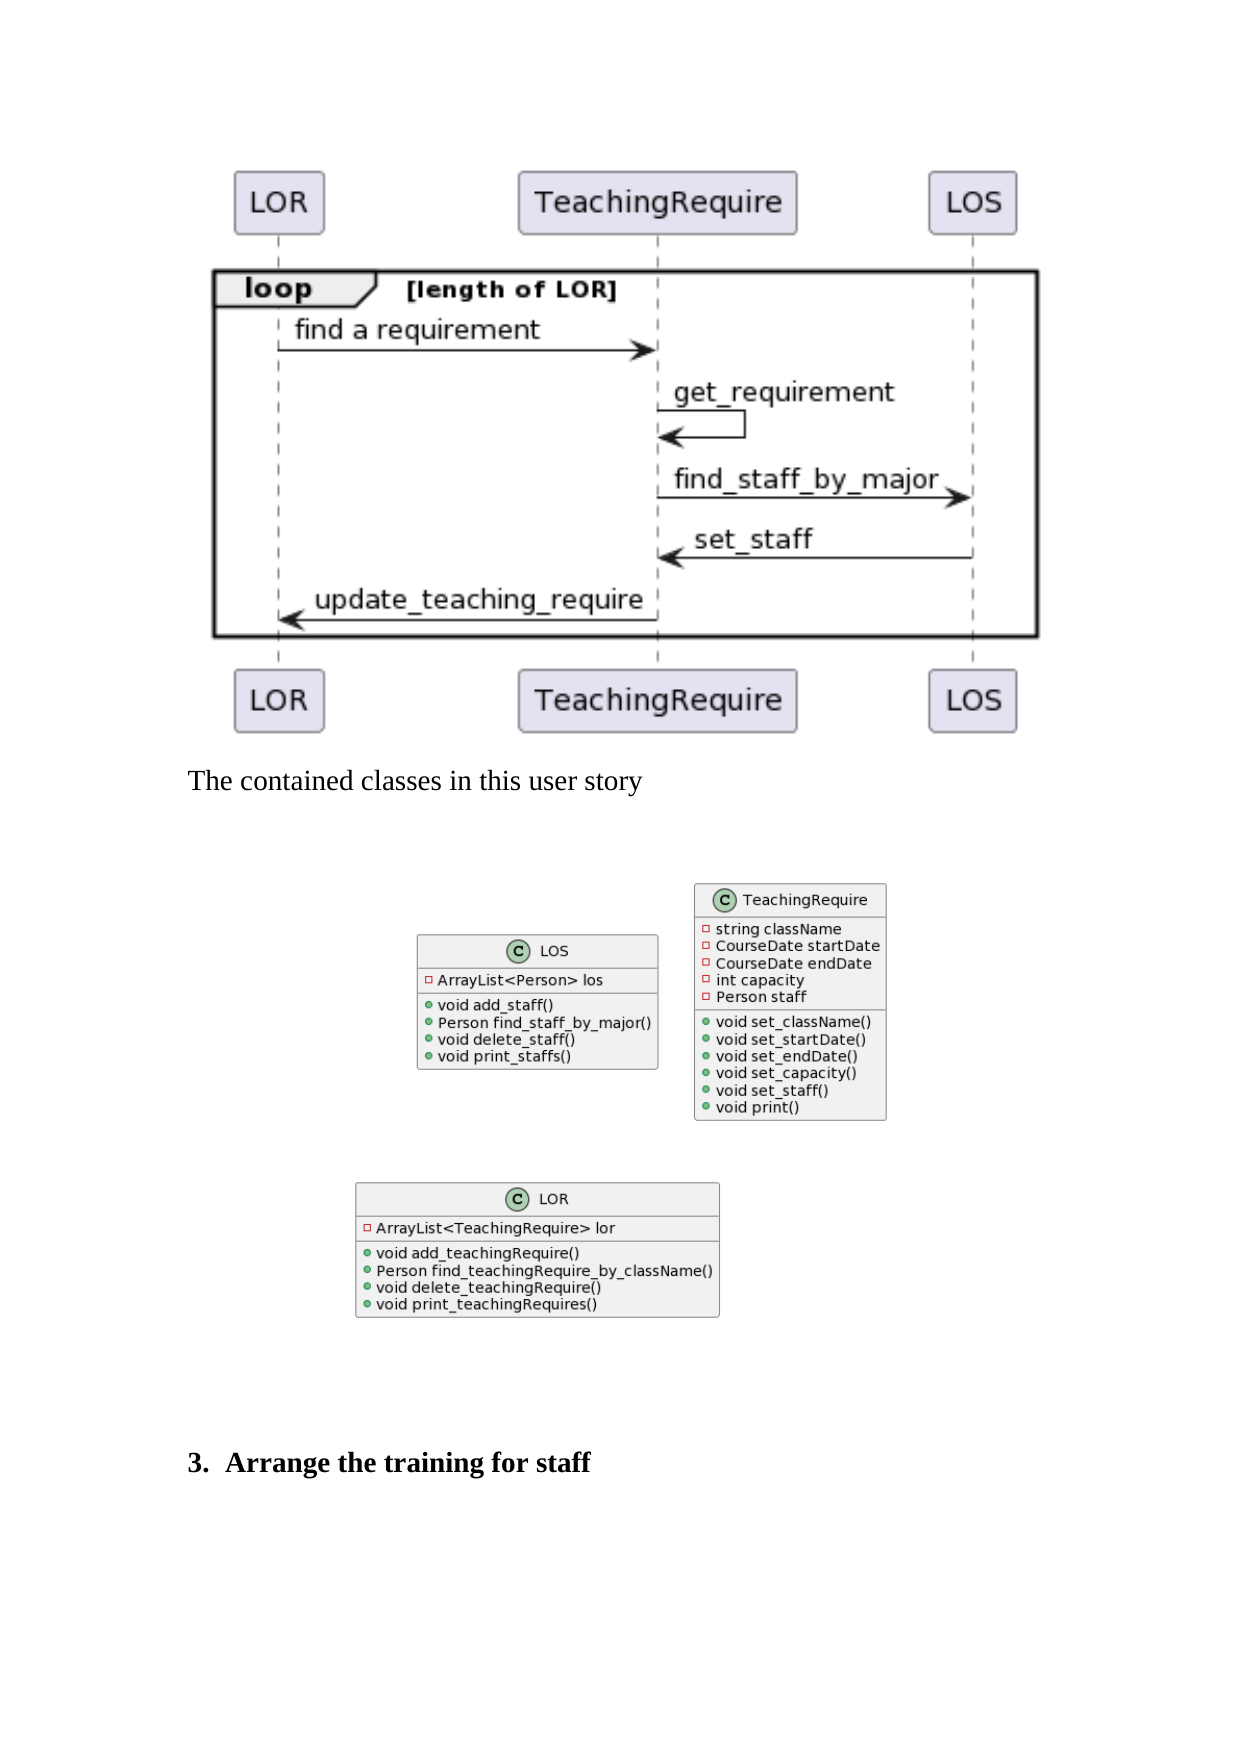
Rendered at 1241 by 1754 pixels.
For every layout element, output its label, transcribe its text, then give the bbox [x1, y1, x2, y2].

picture [193, 162, 1047, 742]
list Arrange the training for staff [187, 1429, 1053, 1494]
text The contained classes in this user story [187, 747, 1053, 812]
picture [348, 877, 892, 1323]
